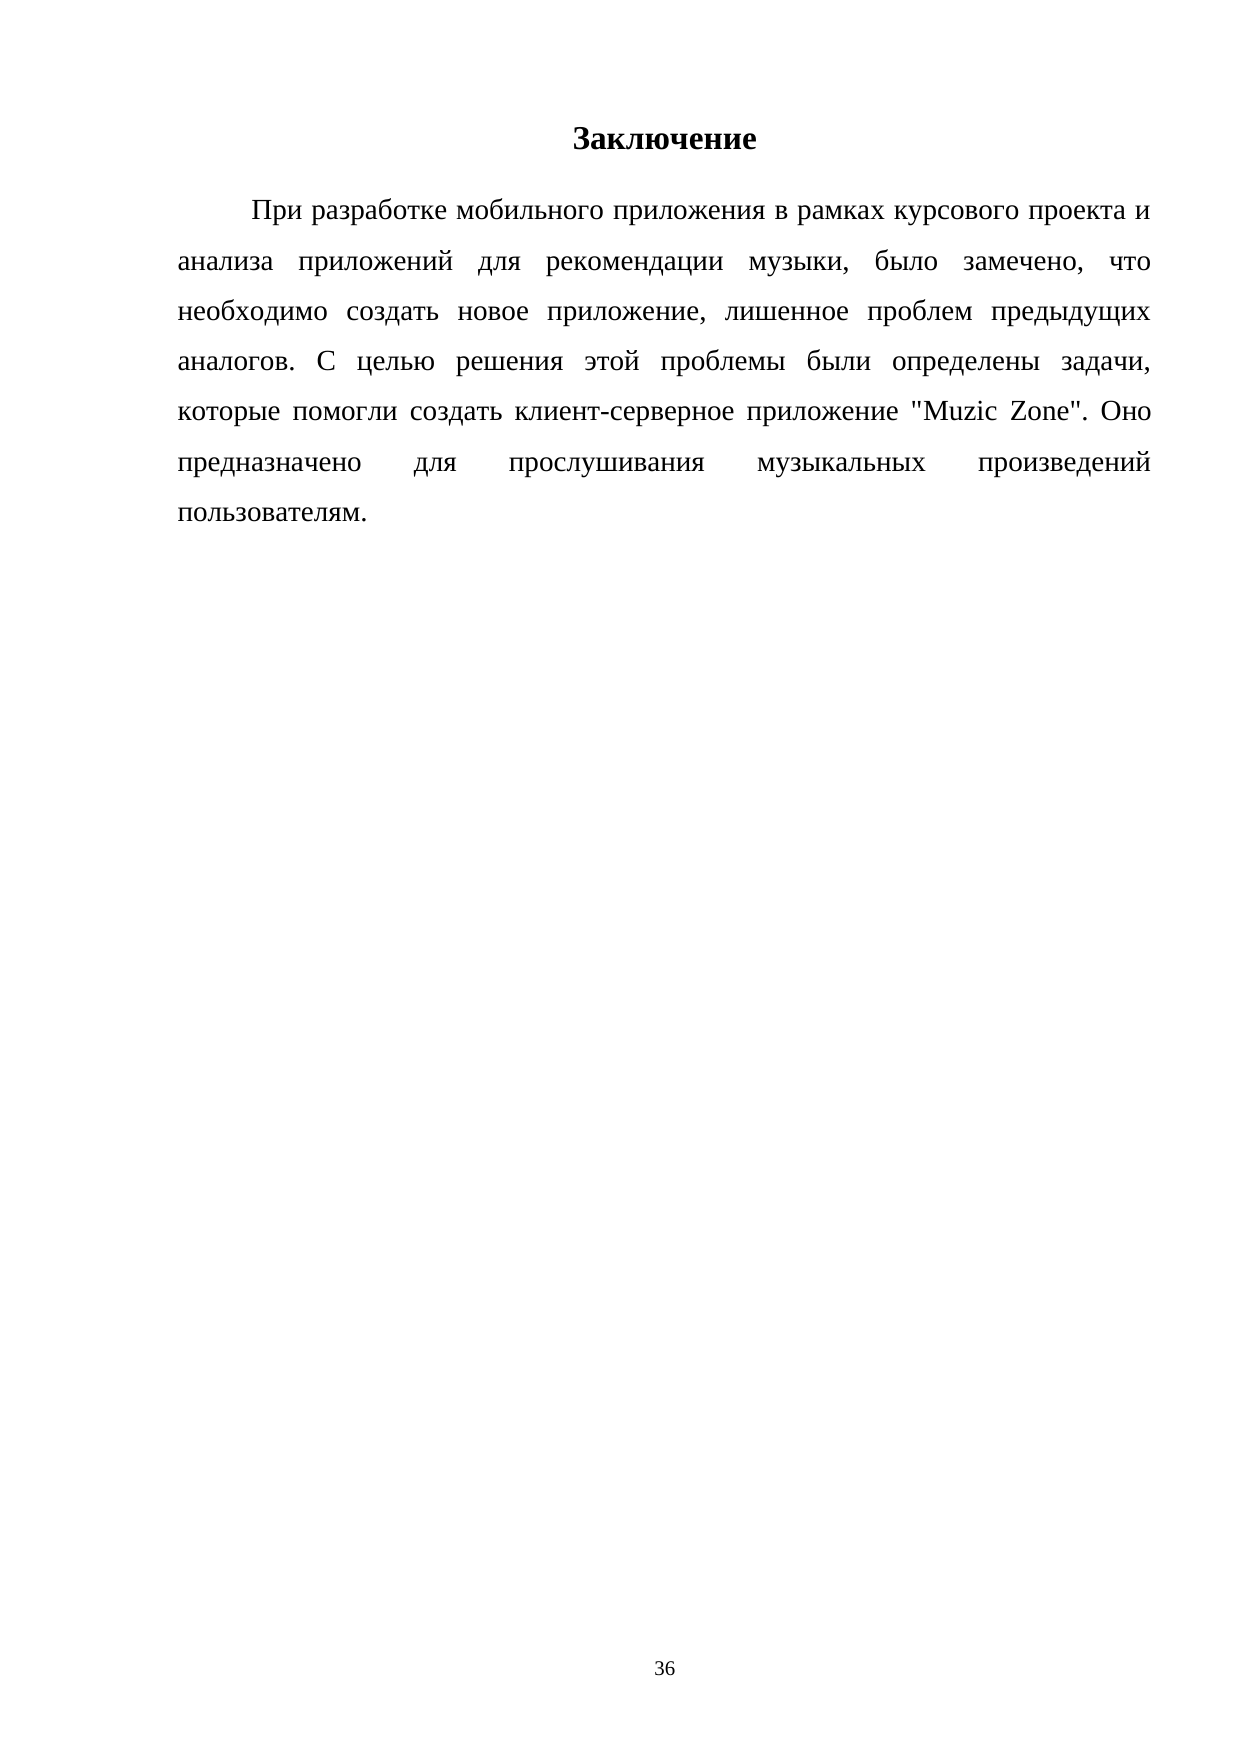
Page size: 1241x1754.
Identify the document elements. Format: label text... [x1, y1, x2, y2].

text Заключение [177, 118, 1152, 156]
text При разработке мобильного приложения в рамках курсового проекта и анализа приложений для рекомендации музыки, было замечено, что необходимо создать новое приложение, лишенное проблем предыдущих аналогов. С целью решения этой проблемы были определены задачи, которые помогли создать клиент-серверное приложение "Muzic Zone". Оно предназначено для прослушивания музыкальных произведений пользователям. [177, 192, 1152, 528]
